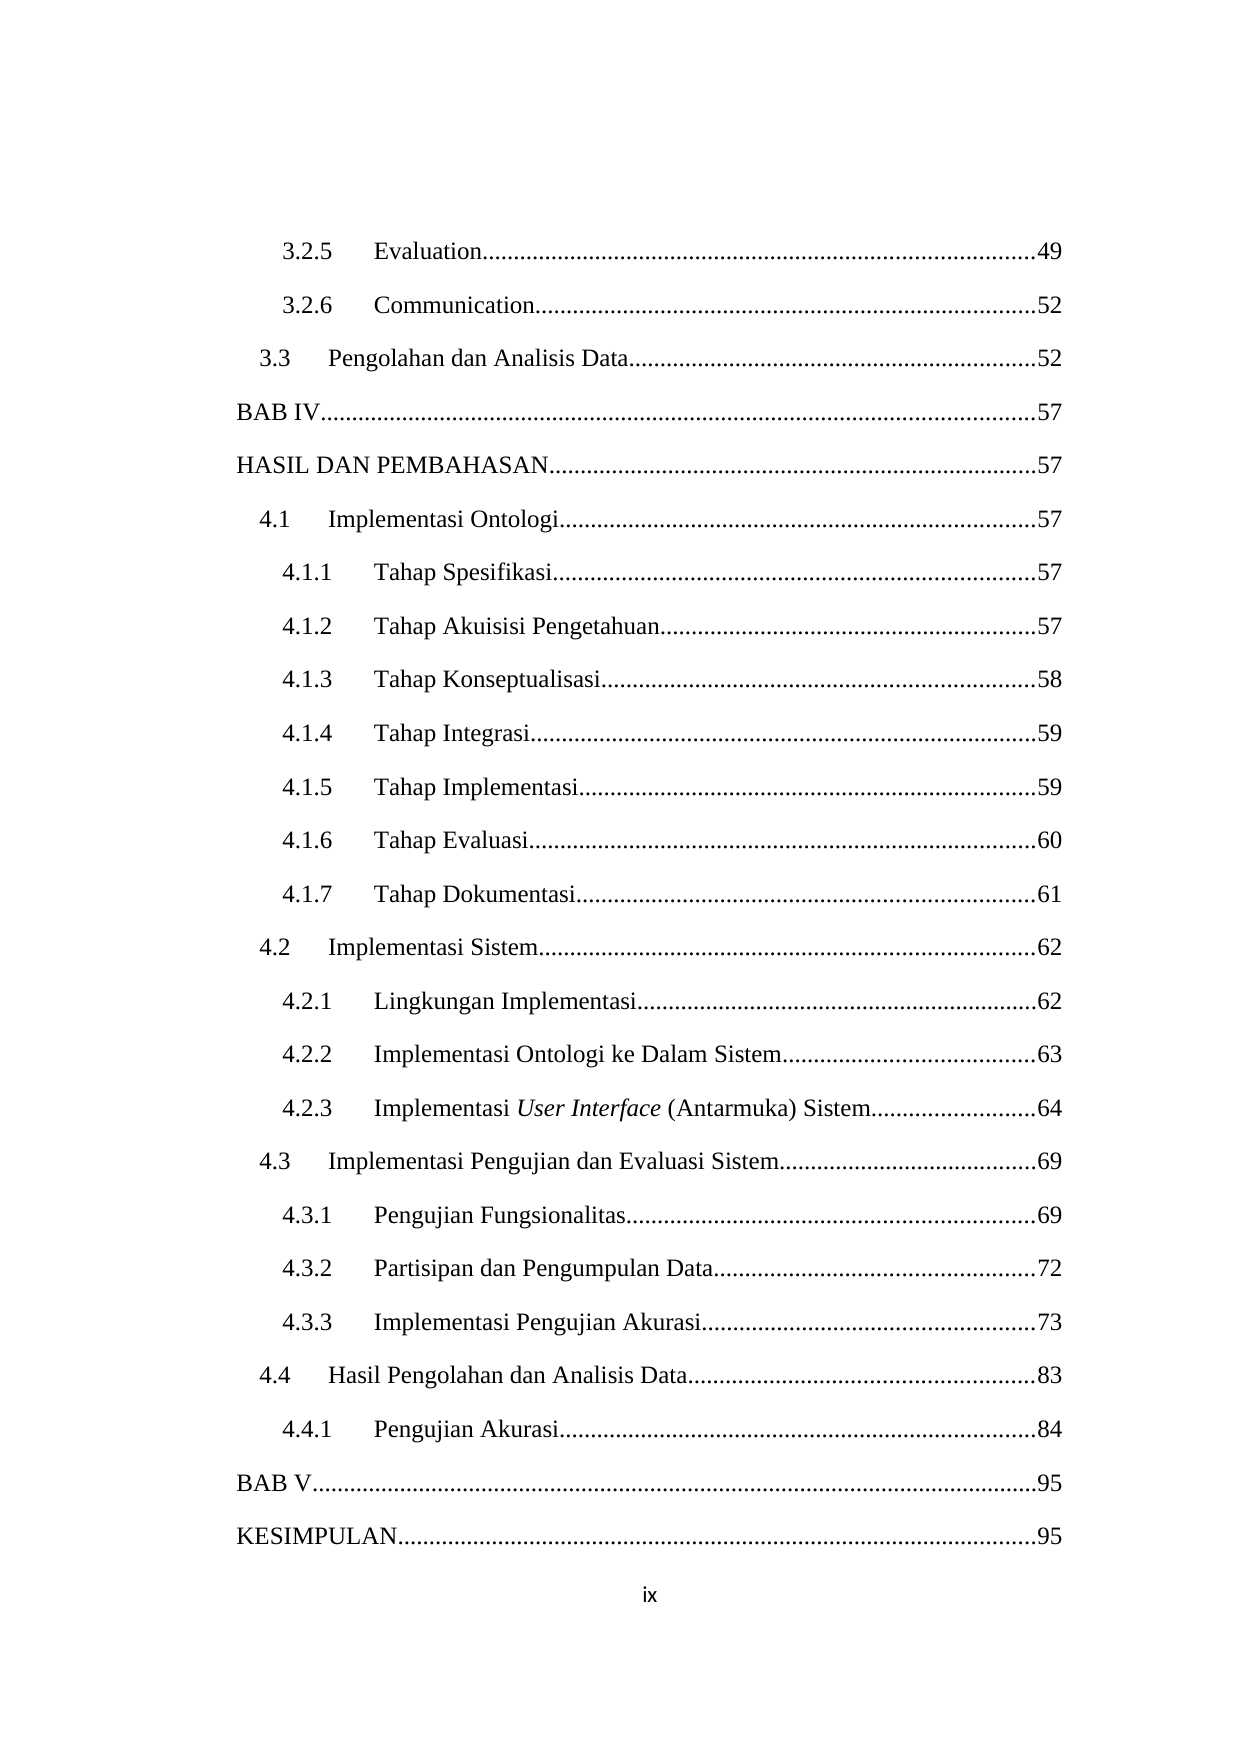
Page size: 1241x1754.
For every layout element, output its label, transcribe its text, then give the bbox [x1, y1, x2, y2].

text 4.1.3 Tahap Konseptualisasi 58 [282, 664, 1063, 693]
text 3.2.5 Evaluation 49 [282, 236, 1063, 265]
text 4.2.1 Lingkungan Implementasi 62 [282, 986, 1063, 1014]
text 4.1 Implementasi Ontologi 57 [259, 504, 1063, 533]
text 4.4 Hasil Pengolahan dan Analisis Data 83 [259, 1361, 1063, 1389]
text 4.1.5 Tahap Implementasi 59 [282, 772, 1063, 800]
text 4.1.1 Tahap Spesifikasi 57 [282, 557, 1063, 586]
text 4.3.1 Pengujian Fungsionalitas 69 [282, 1200, 1063, 1229]
text 3.3 Pengolahan dan Analisis Data 52 [259, 343, 1063, 372]
text 4.2.3 Implementasi User Interface (Antarmuka) Sistem 64 [282, 1093, 1063, 1122]
text HASIL DAN PEMBAHASAN 57 [236, 450, 1063, 479]
text 4.2.2 Implementasi Ontologi ke Dalam Sistem 63 [282, 1039, 1063, 1068]
text 3.2.6 Communication 52 [282, 290, 1063, 318]
text 4.1.4 Tahap Integrasi 59 [282, 718, 1063, 747]
text 4.1.6 Tahap Evaluasi 60 [282, 825, 1063, 854]
text 4.4.1 Pengujian Akurasi 84 [282, 1414, 1063, 1443]
text 4.3.3 Implementasi Pengujian Akurasi 73 [282, 1307, 1063, 1336]
text BAB IV 57 [236, 397, 1063, 426]
text 4.1.7 Tahap Dokumentasi 61 [282, 879, 1063, 907]
text KESIMPULAN 95 [236, 1521, 1063, 1550]
text BAB V 95 [236, 1468, 1063, 1496]
text 4.1.2 Tahap Akuisisi Pengetahuan 57 [282, 611, 1063, 640]
text 4.2 Implementasi Sistem 62 [259, 932, 1063, 961]
text 4.3 Implementasi Pengujian dan Evaluasi Sistem 69 [259, 1146, 1063, 1175]
text 4.3.2 Partisipan dan Pengumpulan Data 72 [282, 1253, 1063, 1282]
